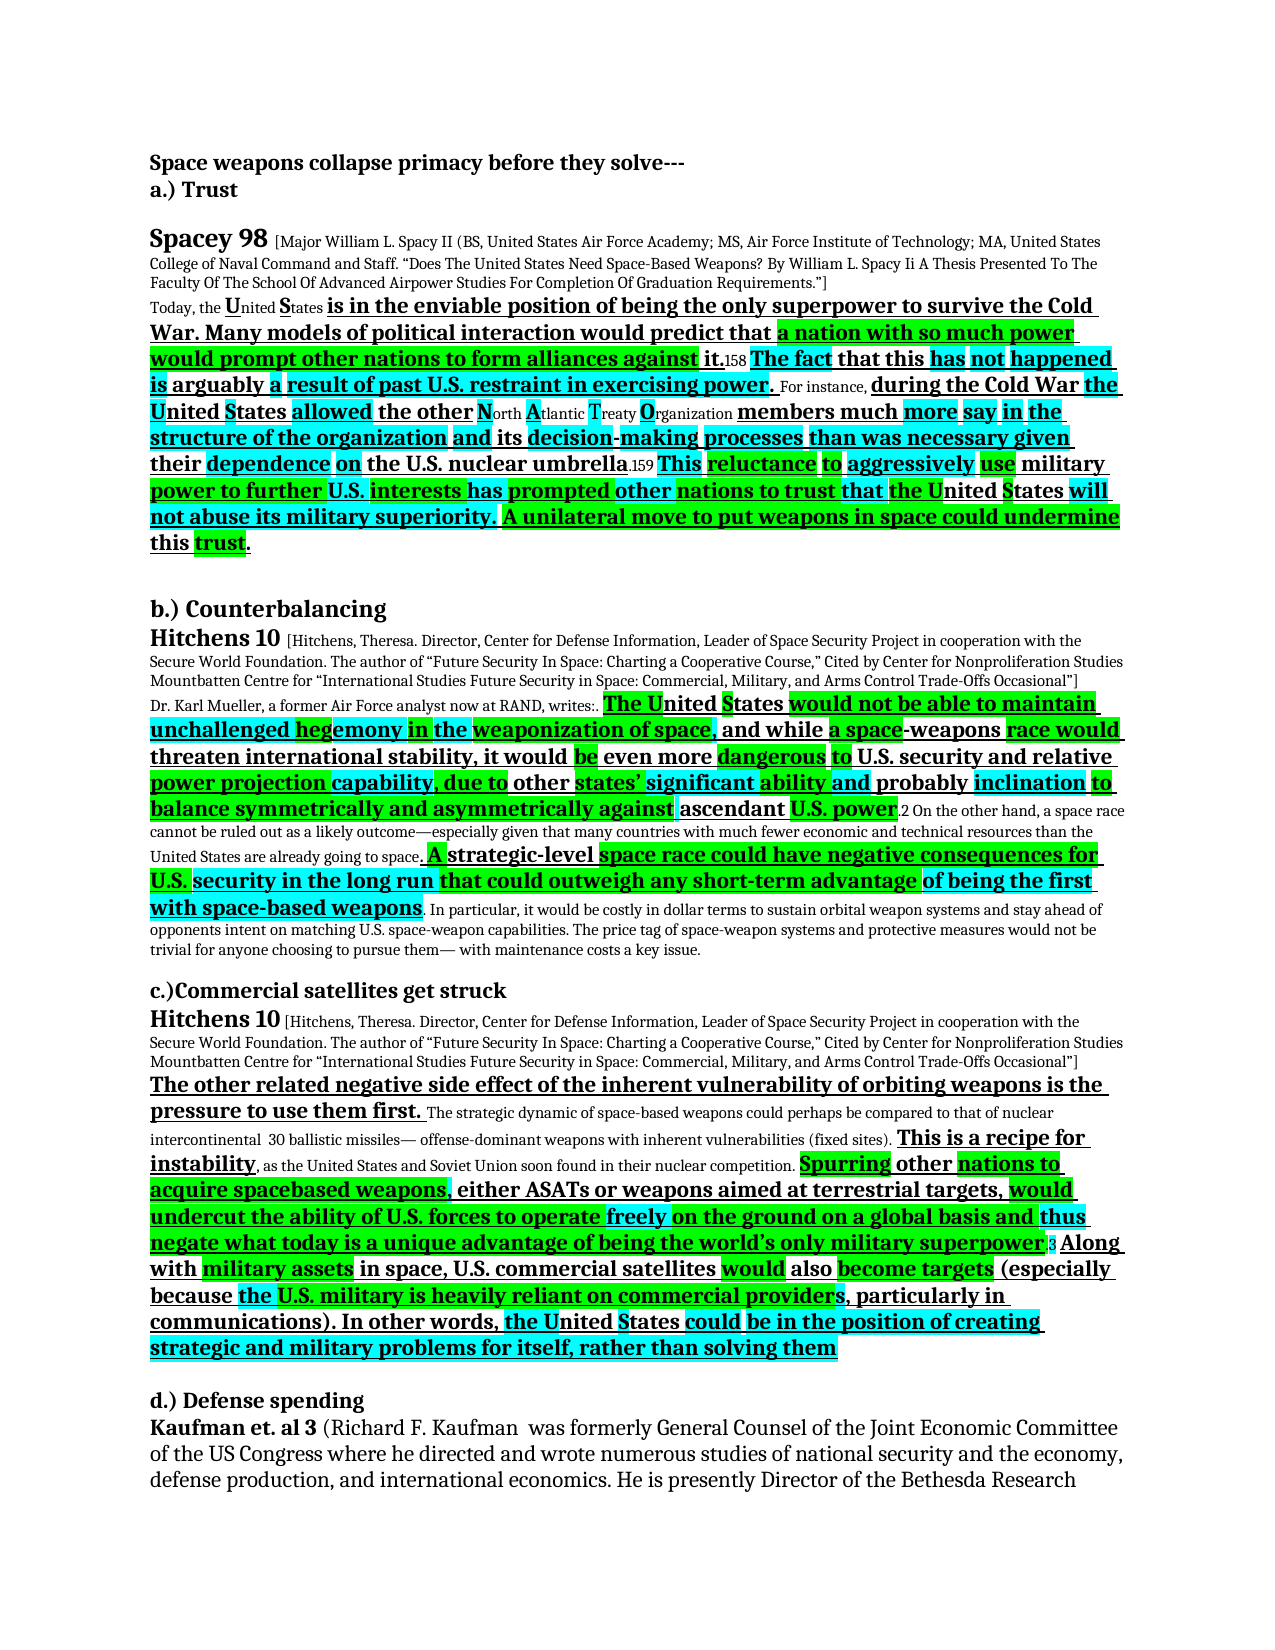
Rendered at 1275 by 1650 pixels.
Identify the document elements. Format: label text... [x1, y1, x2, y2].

text The other related negative side effect of the inherent vulnerability of orbiting weapons is the pressure to use them first. The strategic dynamic of space-based weapons could perhaps be compared to that of nuclear intercontinental 30 ballistic missiles— offense-dominant weapons with inherent vulnerabilities (fixed sites). This is a recipe for instability, as the United States and Soviet Union soon found in their nuclear competition. Spurring other nations to acquire spacebased weapons, either ASATs or weapons aimed at terrestrial targets, would undercut the ability of U.S. forces to operate freely on the ground on a global basis and thus negate what today is a unique advantage of being the world’s only military superpower.3 Along with military assets in space, U.S. commercial satellites would also become targets (especially because the U.S. military is heavily reliant on commercial providers, particularly in communications). In other words, the United States could be in the position of creating strategic and military problems for itself, rather than solving them [150, 1072, 1125, 1362]
text Today, the United States is in the enviable position of being the only superpower to survive the Cold War. Many models of political interaction would predict that a nation with so much power would prompt other nations to form alliances against it.158 The fact that this has not happened is arguably a result of past U.S. restraint in exercising power. For instance, during the Cold War the United States allowed the other North Atlantic Treaty Organization members much more say in the structure of the organization and its decision-making processes than was necessary given their dependence on the U.S. nuclear umbrella.159 This reluctance to aggressively use military power to further U.S. interests has prompted other nations to trust that the United States will not abuse its military superiority. A unilateral move to put weapons in space could undermine this trust. [150, 293, 1125, 557]
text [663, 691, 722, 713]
text Hitchens 10 [Hitchens, Theresa. Director, Center for Defense Information, Leader of Space Security Project in cooperation with the Secure World Foundation. The author of “Future Security In Space: Charting a Cooperative Course,” Cited by Center for Nonproliferation Studies Mountbatten Centre for “International Studies Future Security in Space: Commercial, Military, and Arms Control Trade-Offs Occasional”] [150, 1004, 1125, 1072]
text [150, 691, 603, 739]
text Dr. Karl Mueller, a former Air Force analyst now at RAND, writes:. The United States would not be able to maintain unchallenged hegemony in the weaponization of space, and while a space-weapons race would threaten international stability, it would be even more dangerous to U.S. security and relative power projection capability, due to other states’ significant ability and probably inclination to balance symmetrically and asymmetrically against ascendant U.S. power.2 On the other hand, a space race cannot be ruled out as a likely outcome—especially given that many countries with much fewer economic and technical resources than the United States are already going to space. A strategic-level space race could have negative consequences for U.S. security in the long run that could outweigh any short-term advantage of being the first with space-based weapons. In particular, it would be costly in dollar terms to sustain orbital weapon systems and stay ahead of opponents intent on matching U.S. space-weapon capabilities. The price tag of space-weapon systems and protective measures would not be trivial for anyone choosing to pursue them— with maintenance costs a key issue. [150, 741, 1125, 959]
text Space weapons collapse primacy before they solve--- [150, 150, 1125, 176]
text c.)Commercial satellites get struck [150, 978, 1125, 1004]
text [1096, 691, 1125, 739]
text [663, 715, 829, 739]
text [150, 1414, 1125, 1493]
subtitle Spacey 98 [Major William L. Spacy II (BS, United States Air Force Academy; MS, Air Force Institute of Technology; MA, United States College of Naval Command and Staff. “Does The United States Need Space-Based Weapons? By William L. Spacy Ii A Thesis Presented To The Faculty Of The School Of Advanced Airpower Studies For Completion Of Graduation Requirements.”] [150, 223, 1125, 293]
text b.) Counterbalancing [150, 595, 1125, 624]
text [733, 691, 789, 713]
text a.) Trust [150, 176, 1125, 203]
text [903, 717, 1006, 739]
text Hitchens 10 [Hitchens, Theresa. Director, Center for Defense Information, Leader of Space Security Project in cooperation with the Secure World Foundation. The author of “Future Security In Space: Charting a Cooperative Course,” Cited by Center for Nonproliferation Studies Mountbatten Centre for “International Studies Future Security in Space: Commercial, Military, and Arms Control Trade-Offs Occasional”] [150, 624, 1125, 691]
text d.) Defense spending [150, 1388, 1125, 1414]
